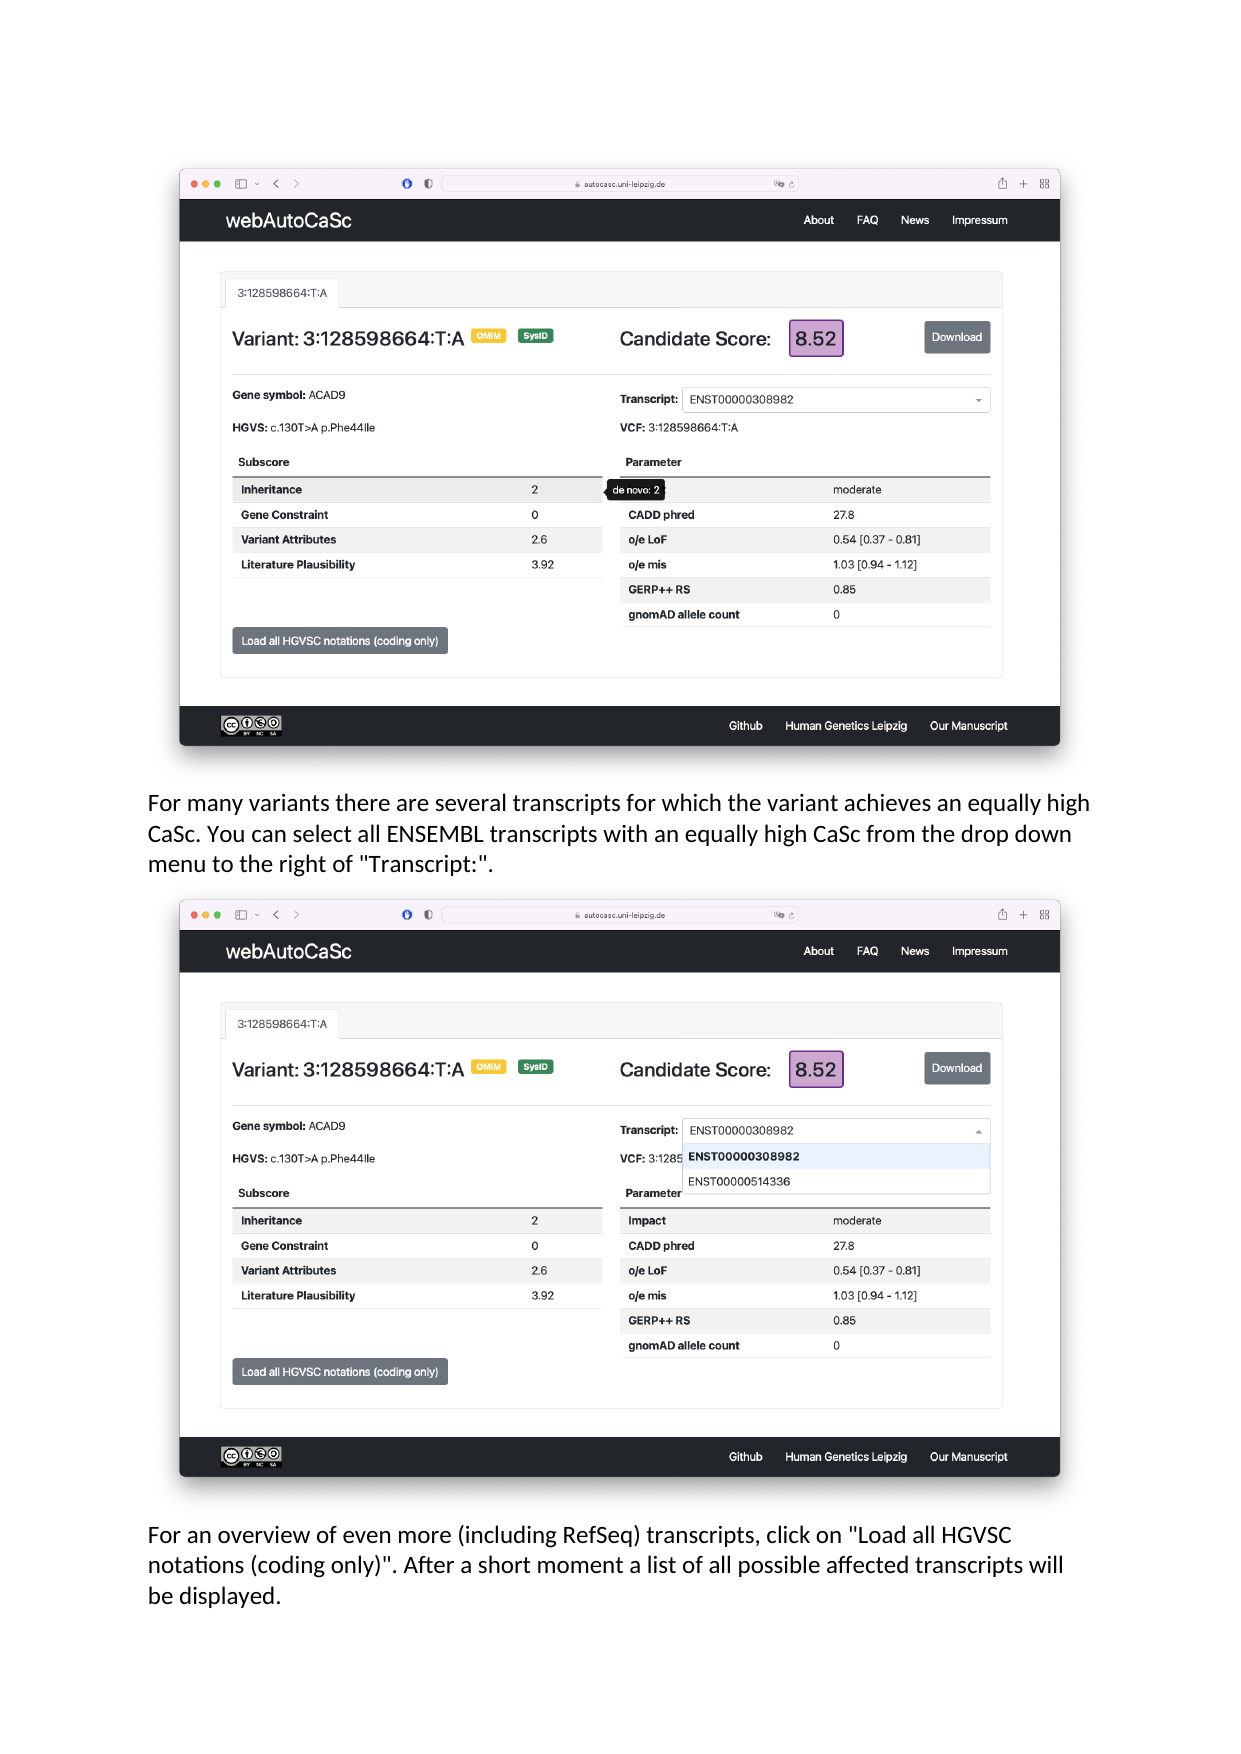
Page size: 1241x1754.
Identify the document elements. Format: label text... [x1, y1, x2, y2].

picture [147, 879, 1092, 1519]
text For an overview of even more (including RefSeq) transcripts, click on "Load all HGVSC notations (coding only)". After a short moment a list of all possible affected transcripts will be displayed. [148, 1519, 1093, 1611]
picture [147, 147, 1092, 788]
